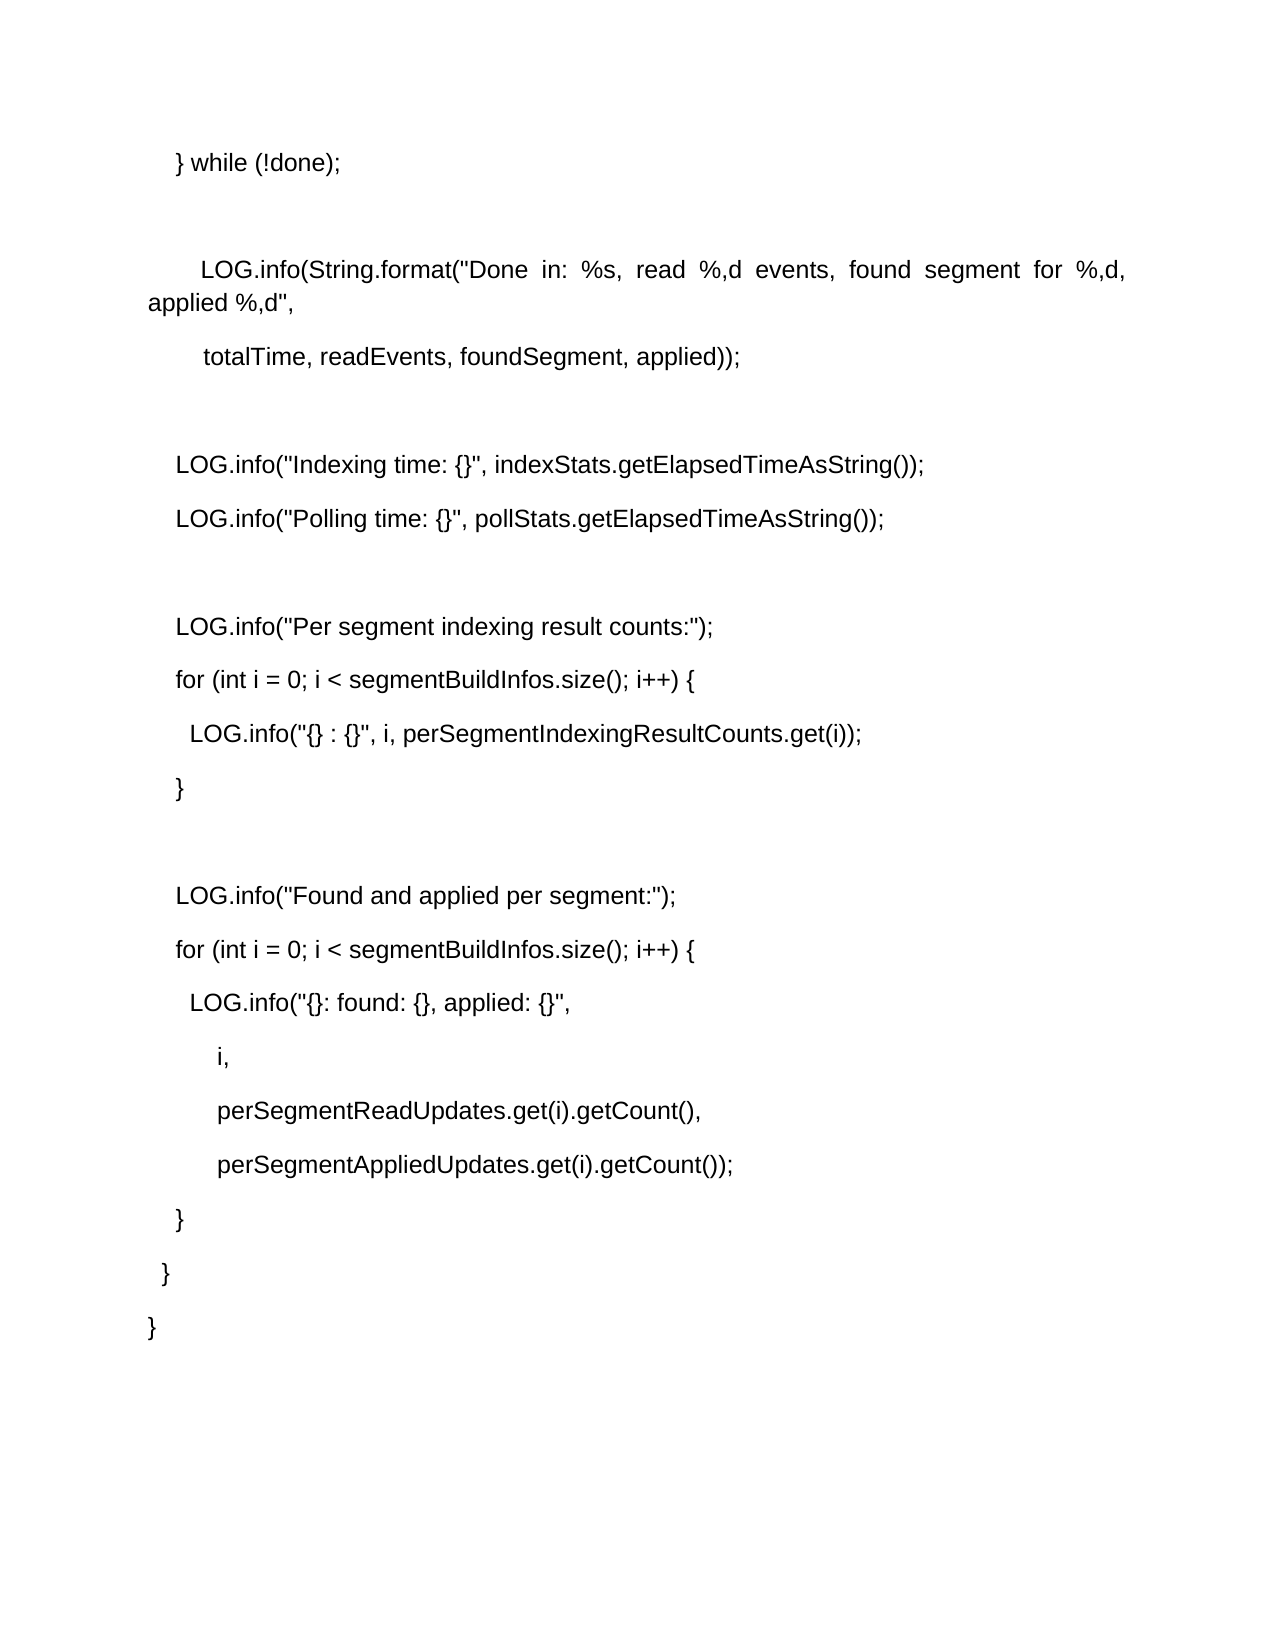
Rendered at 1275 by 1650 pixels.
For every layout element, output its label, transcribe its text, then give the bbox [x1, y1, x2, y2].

text } [148, 1312, 1127, 1340]
text LOG.info("{} : {}", i, perSegmentIndexingResultCounts.get(i)); [148, 719, 1127, 748]
text LOG.info("{}: found: {}, applied: {}", [148, 988, 1127, 1017]
text LOG.info("Found and applied per segment:"); [148, 881, 1127, 909]
text totalTime, readEvents, foundSegment, applied)); [148, 342, 1127, 371]
text } [148, 1258, 1127, 1286]
text } [148, 1204, 1127, 1233]
text LOG.info("Polling time: {}", pollStats.getElapsedTimeAsString()); [148, 504, 1127, 532]
text i, [148, 1042, 1127, 1071]
text for (int i = 0; i < segmentBuildInfos.size(); i++) { [148, 665, 1127, 694]
text LOG.info(String.format("Done in: %s, read %,d events, found segment for %,d, applied %,d", [148, 255, 1127, 317]
text LOG.info("Per segment indexing result counts:"); [148, 611, 1127, 640]
text for (int i = 0; i < segmentBuildInfos.size(); i++) { [148, 934, 1127, 963]
text LOG.info("Indexing time: {}", indexStats.getElapsedTimeAsString()); [148, 450, 1127, 479]
text perSegmentAppliedUpdates.get(i).getCount()); [148, 1150, 1127, 1179]
text perSegmentReadUpdates.get(i).getCount(), [148, 1096, 1127, 1125]
text } while (!done); [148, 148, 1127, 176]
text } [148, 773, 1127, 802]
